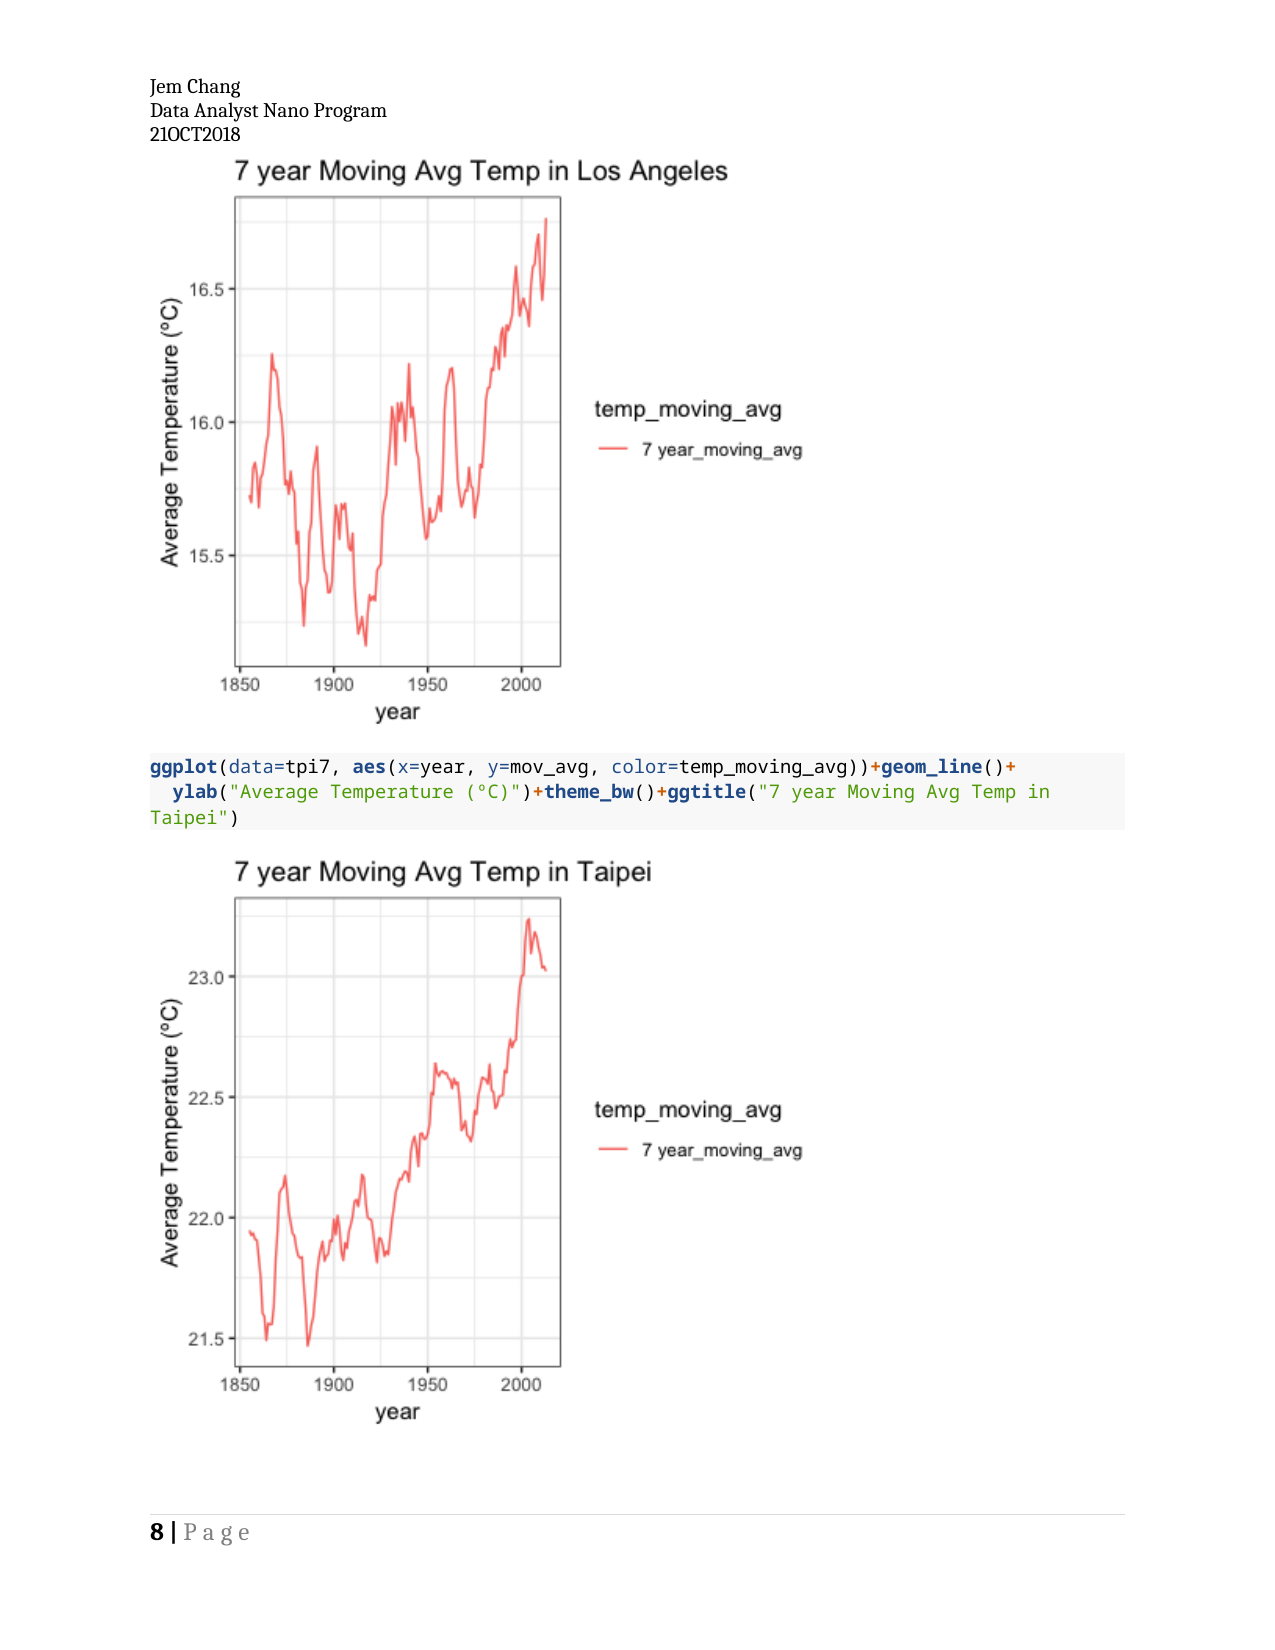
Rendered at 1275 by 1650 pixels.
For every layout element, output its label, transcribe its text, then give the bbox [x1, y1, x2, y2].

picture [150, 150, 826, 735]
text ggplot(data=tpi7, aes(x=year, y=mov_avg, color=temp_moving_avg))+geom_line()+ ylab("Average Temperature (ºC)")+theme_bw()+ggtitle("7 year Moving Avg Temp in Taipei") [240, 753, 1125, 830]
picture [150, 850, 826, 1435]
